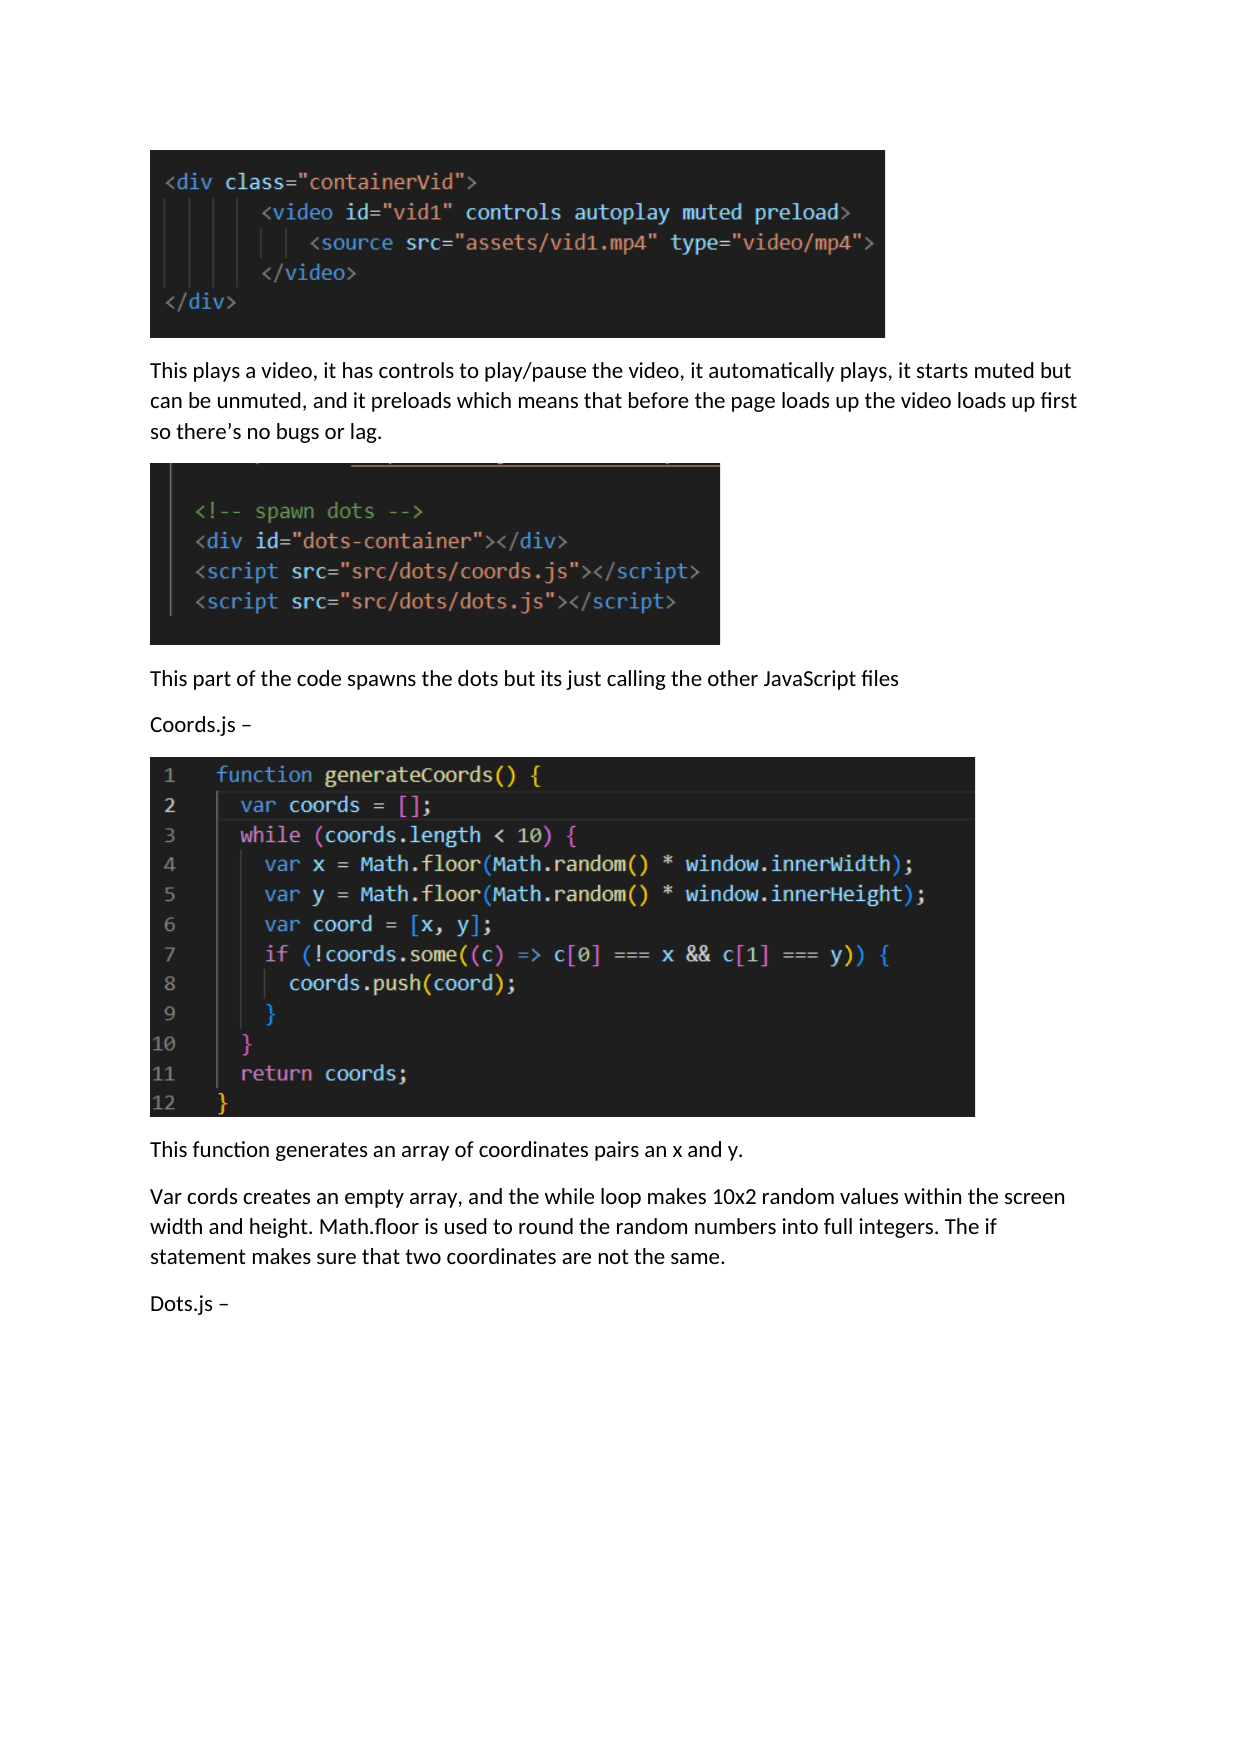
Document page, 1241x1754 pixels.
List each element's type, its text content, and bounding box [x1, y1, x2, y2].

text This plays a video, it has controls to play/pause the video, it automatically plays, it starts muted but can be unmuted, and it preloads which means that before the page loads up the video loads up first so there’s no bugs or lag. [150, 356, 1090, 445]
picture [150, 150, 886, 338]
picture [150, 757, 976, 1117]
text This function generates an array of coordinates pairs an x and y. [150, 1135, 1090, 1163]
picture [150, 463, 721, 645]
text Var cords creates an empty array, and the while loop makes 10x2 random values within the screen width and height. Math.floor is used to round the random numbers into full integers. The if statement makes sure that two coordinates are not the same. [150, 1182, 1090, 1270]
text Coords.js – [150, 711, 1090, 739]
text This part of the code spawns the dots but its just calling the other JavaScript files [150, 664, 1090, 692]
text Dots.js – [150, 1289, 1090, 1317]
